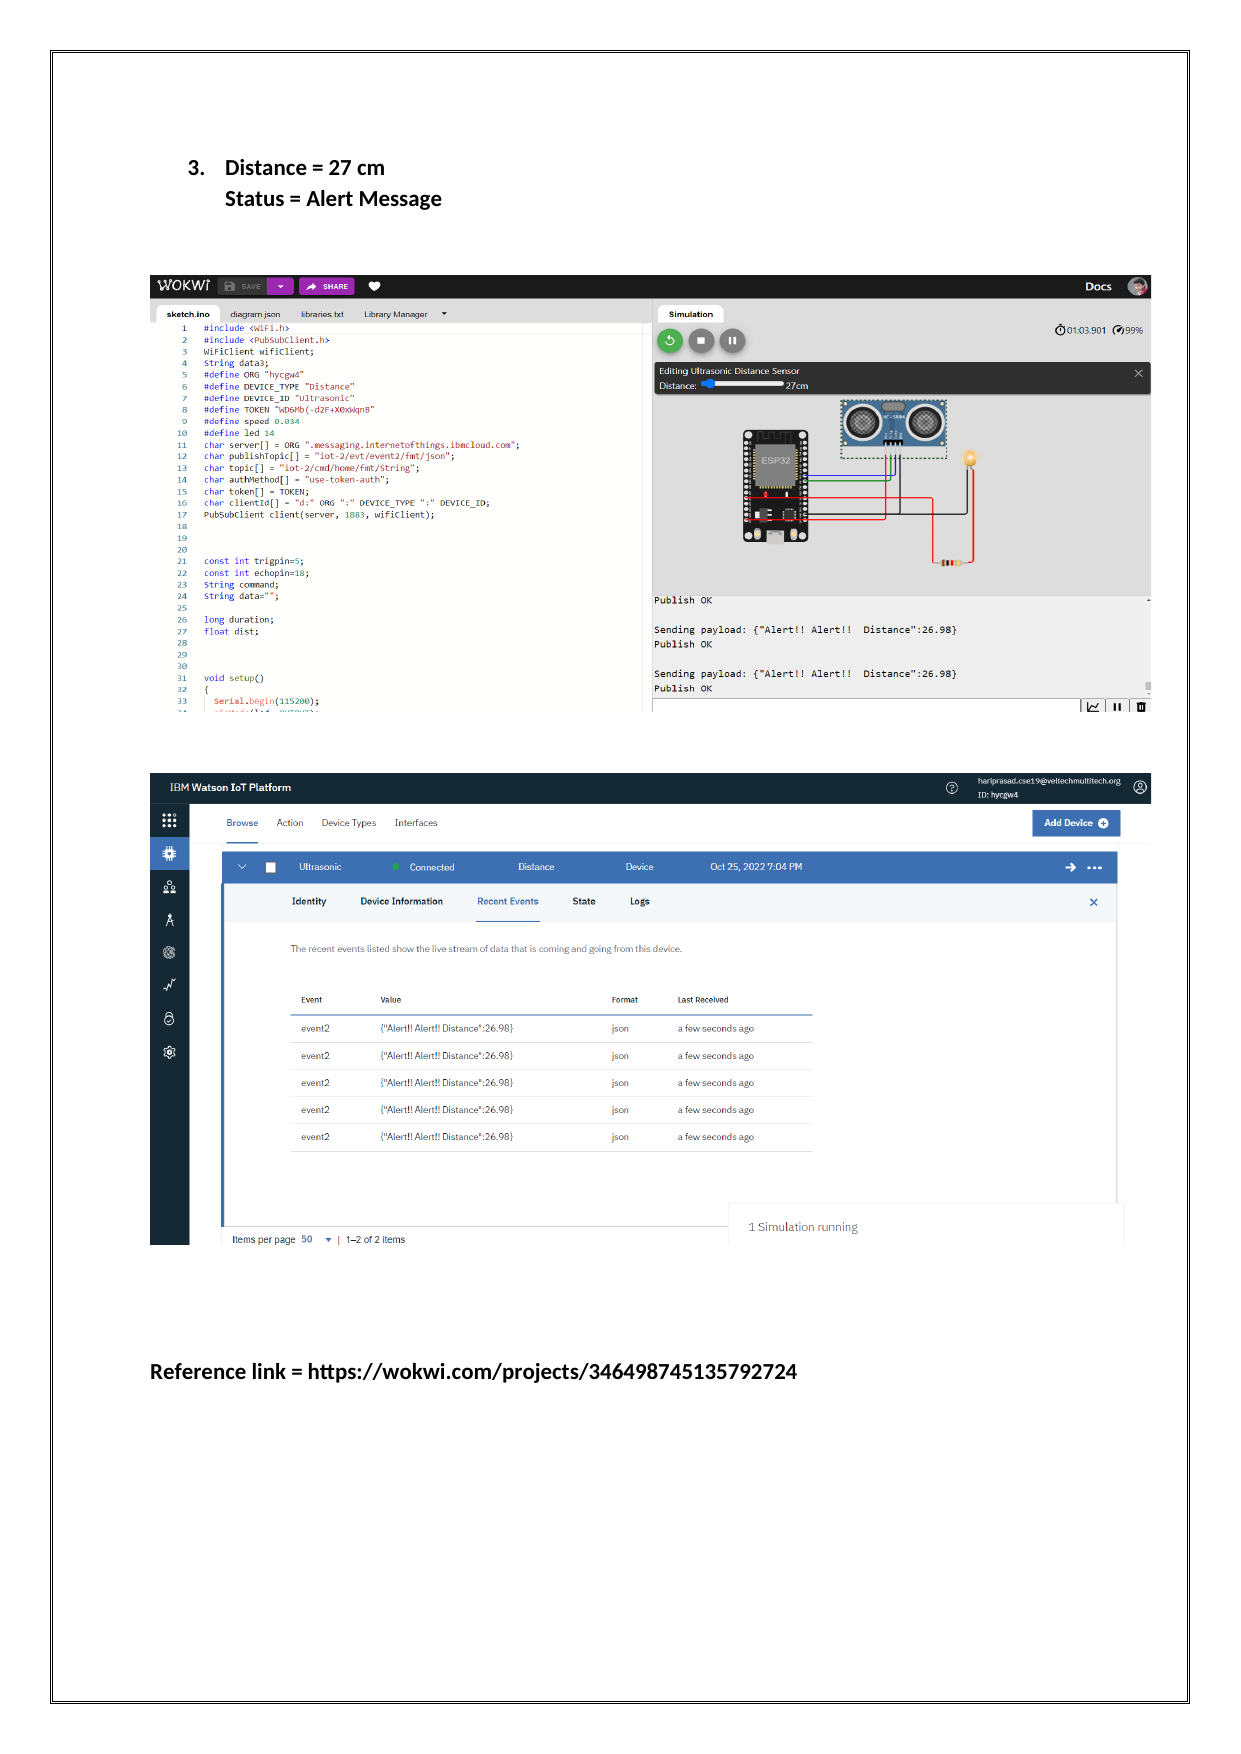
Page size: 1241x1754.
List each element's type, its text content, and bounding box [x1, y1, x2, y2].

text Status = Alert Message [225, 181, 1090, 212]
picture [150, 275, 1152, 712]
picture [150, 773, 1152, 1245]
text Reference link = https://wokwi.com/projects/346498745135792724 [150, 1357, 1090, 1385]
list Distance = 27 cm [187, 150, 1090, 181]
